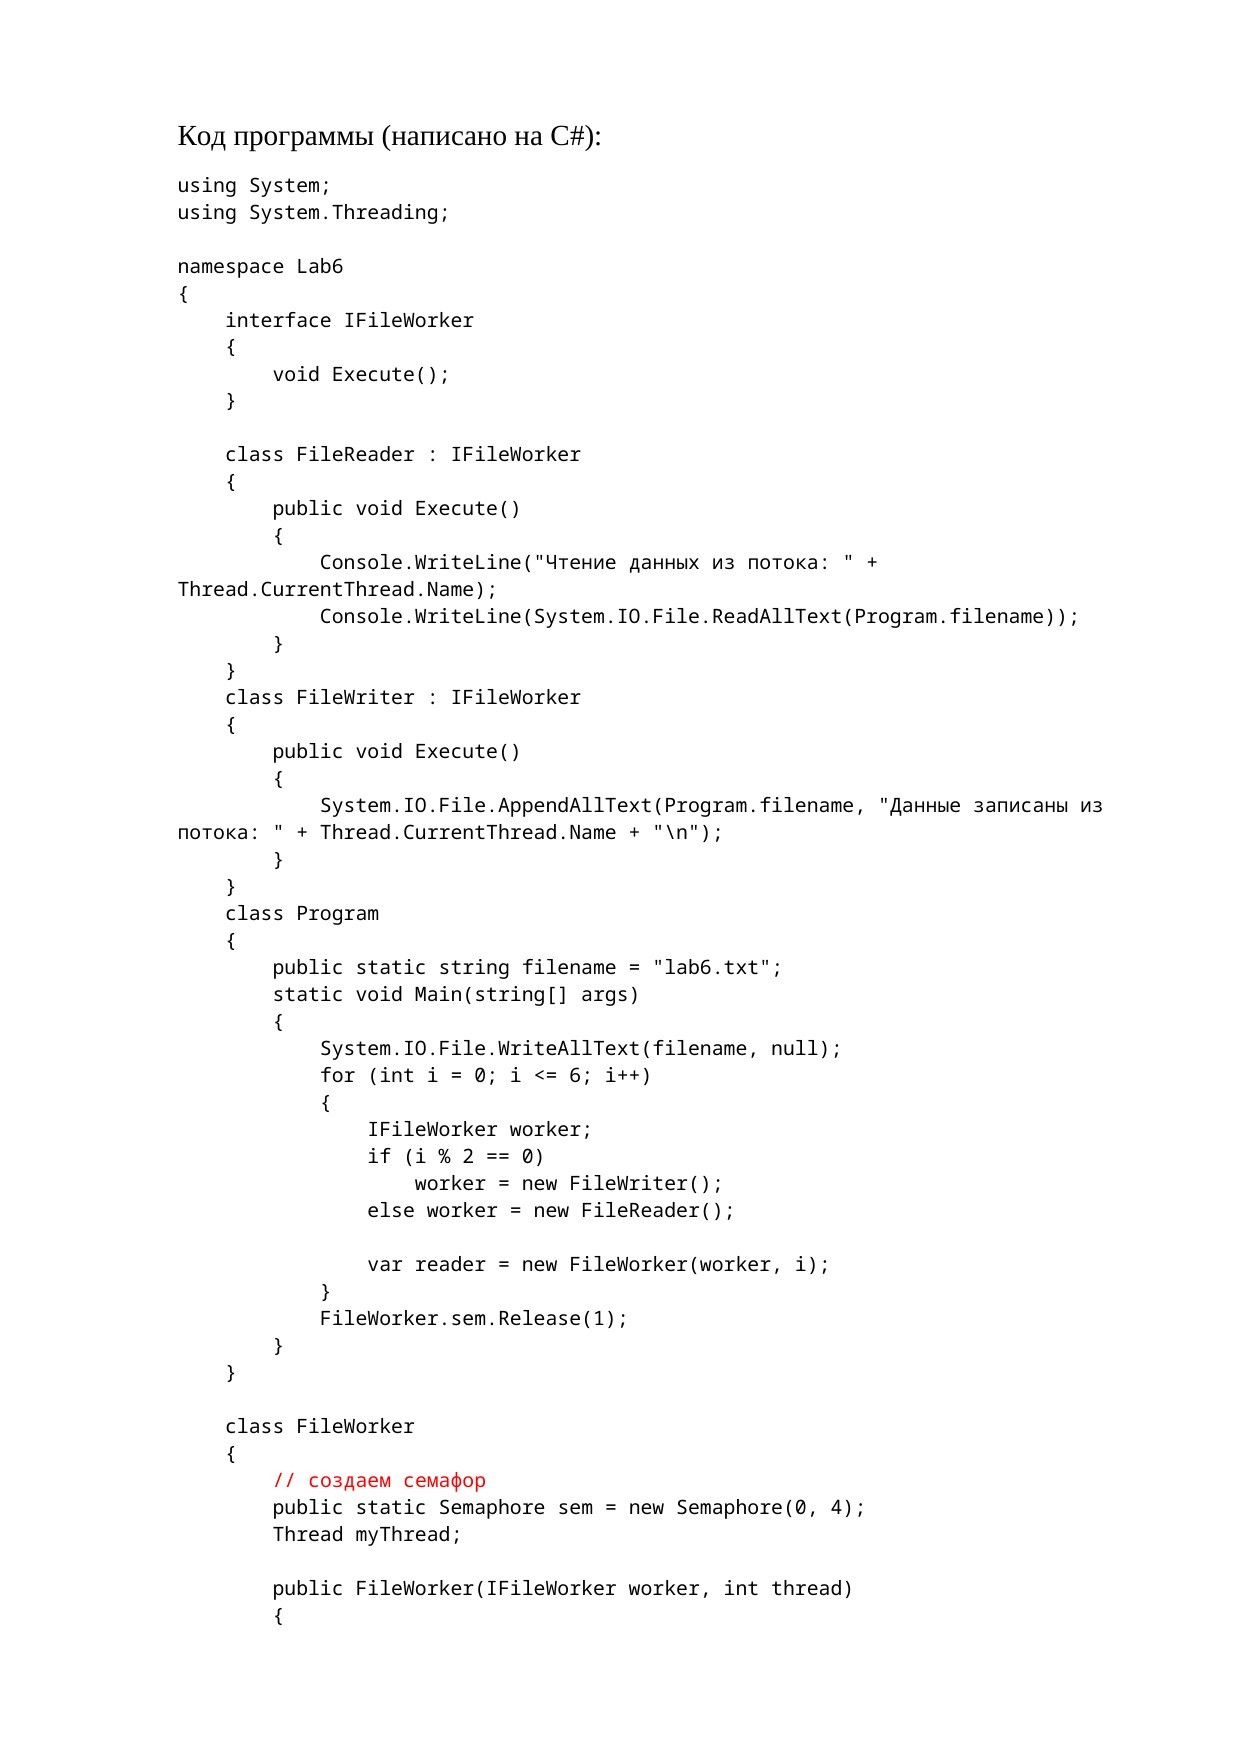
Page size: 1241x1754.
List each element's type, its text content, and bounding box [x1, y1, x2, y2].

text using System; [177, 171, 1152, 198]
text void Execute(); [177, 360, 1152, 387]
text class FileWorker [177, 1412, 1152, 1439]
text { [177, 764, 1152, 791]
text Console.WriteLine(System.IO.File.ReadAllText(Program.filename)); [177, 603, 1152, 629]
text { [177, 468, 1152, 495]
text else worker = new FileReader(); [177, 1196, 1152, 1223]
text public static string filename = "lab6.txt"; [177, 953, 1152, 980]
text { [177, 1439, 1152, 1466]
text } [177, 1277, 1152, 1304]
text IFileWorker worker; [177, 1115, 1152, 1142]
text namespace Lab6 [177, 252, 1152, 279]
text class FileReader : IFileWorker [177, 441, 1152, 468]
text } [177, 845, 1152, 872]
text var reader = new FileWorker(worker, i); [177, 1250, 1152, 1277]
text class Program [177, 899, 1152, 926]
text worker = new FileWriter(); [177, 1169, 1152, 1196]
text System.IO.File.AppendAllText(Program.filename, "Данные записаны из потока: " + Thread.CurrentThread.Name + "\n"); [177, 791, 1152, 845]
text System.IO.File.WriteAllText(filename, null); [177, 1034, 1152, 1061]
text class FileWriter : IFileWorker [177, 683, 1152, 711]
text if (i % 2 == 0) [177, 1142, 1152, 1169]
text { [177, 1007, 1152, 1034]
text for (int i = 0; i <= 6; i++) [177, 1061, 1152, 1088]
text Console.WriteLine("Чтение данных из потока: " + Thread.CurrentThread.Name); [177, 549, 1152, 603]
text public static Semaphore sem = new Semaphore(0, 4); [177, 1493, 1152, 1520]
text { [177, 1088, 1152, 1115]
text } [177, 629, 1152, 657]
text { [177, 711, 1152, 737]
text } [177, 1358, 1152, 1385]
text { [177, 333, 1152, 360]
text { [177, 926, 1152, 953]
text { [177, 1601, 1152, 1628]
text { [177, 522, 1152, 549]
text // создаем семафор [177, 1466, 1152, 1493]
text FileWorker.sem.Release(1); [177, 1304, 1152, 1331]
text Код программы (написано на C#): [177, 118, 1152, 152]
text using System.Threading; [177, 198, 1152, 225]
text { [177, 279, 1152, 306]
text } [177, 387, 1152, 414]
text public void Execute() [177, 737, 1152, 764]
text static void Main(string[] args) [177, 980, 1152, 1007]
text Thread myThread; [177, 1520, 1152, 1547]
text } [177, 872, 1152, 899]
text } [177, 657, 1152, 683]
text interface IFileWorker [177, 306, 1152, 333]
text public void Execute() [177, 495, 1152, 522]
text public FileWorker(IFileWorker worker, int thread) [177, 1574, 1152, 1601]
text } [177, 1331, 1152, 1358]
